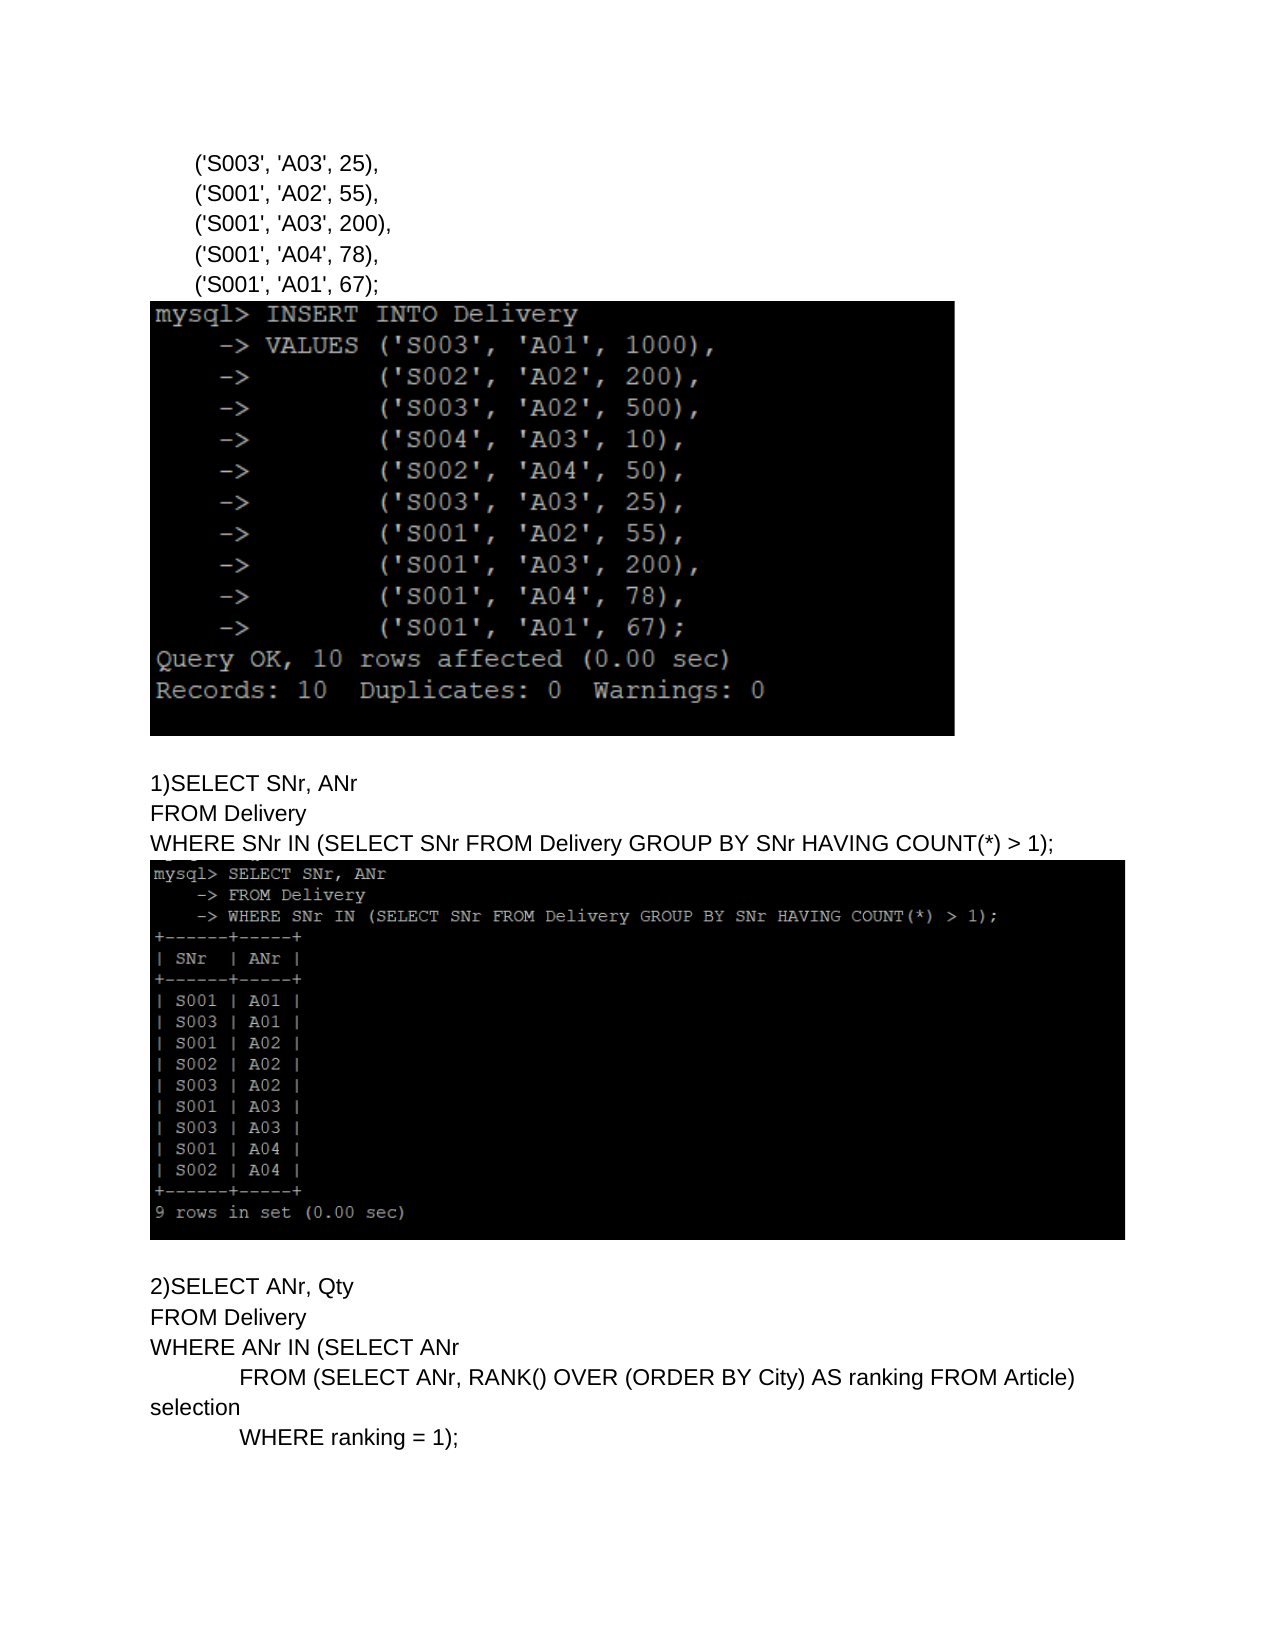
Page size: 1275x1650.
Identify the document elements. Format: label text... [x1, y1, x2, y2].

picture [150, 301, 955, 736]
text FROM Delivery [150, 800, 1125, 826]
text ('S001', 'A04', 78), [150, 241, 1125, 267]
text WHERE ANr IN (SELECT ANr [150, 1334, 1125, 1360]
text WHERE SNr IN (SELECT SNr FROM Delivery GROUP BY SNr HAVING COUNT(*) > 1); [150, 830, 1125, 856]
text WHERE ranking = 1); [150, 1424, 1125, 1451]
text ('S001', 'A01', 67); [150, 271, 1125, 297]
text 1)SELECT SNr, ANr [150, 769, 1125, 796]
text FROM (SELECT ANr, RANK() OVER (ORDER BY City) AS ranking FROM Article) selection [150, 1364, 1125, 1421]
text FROM Delivery [150, 1303, 1125, 1330]
picture [150, 860, 1125, 1240]
text ('S001', 'A02', 55), [150, 180, 1125, 207]
text ('S003', 'A03', 25), [150, 150, 1125, 176]
text ('S001', 'A03', 200), [150, 210, 1125, 237]
text 2)SELECT ANr, Qty [150, 1273, 1125, 1300]
